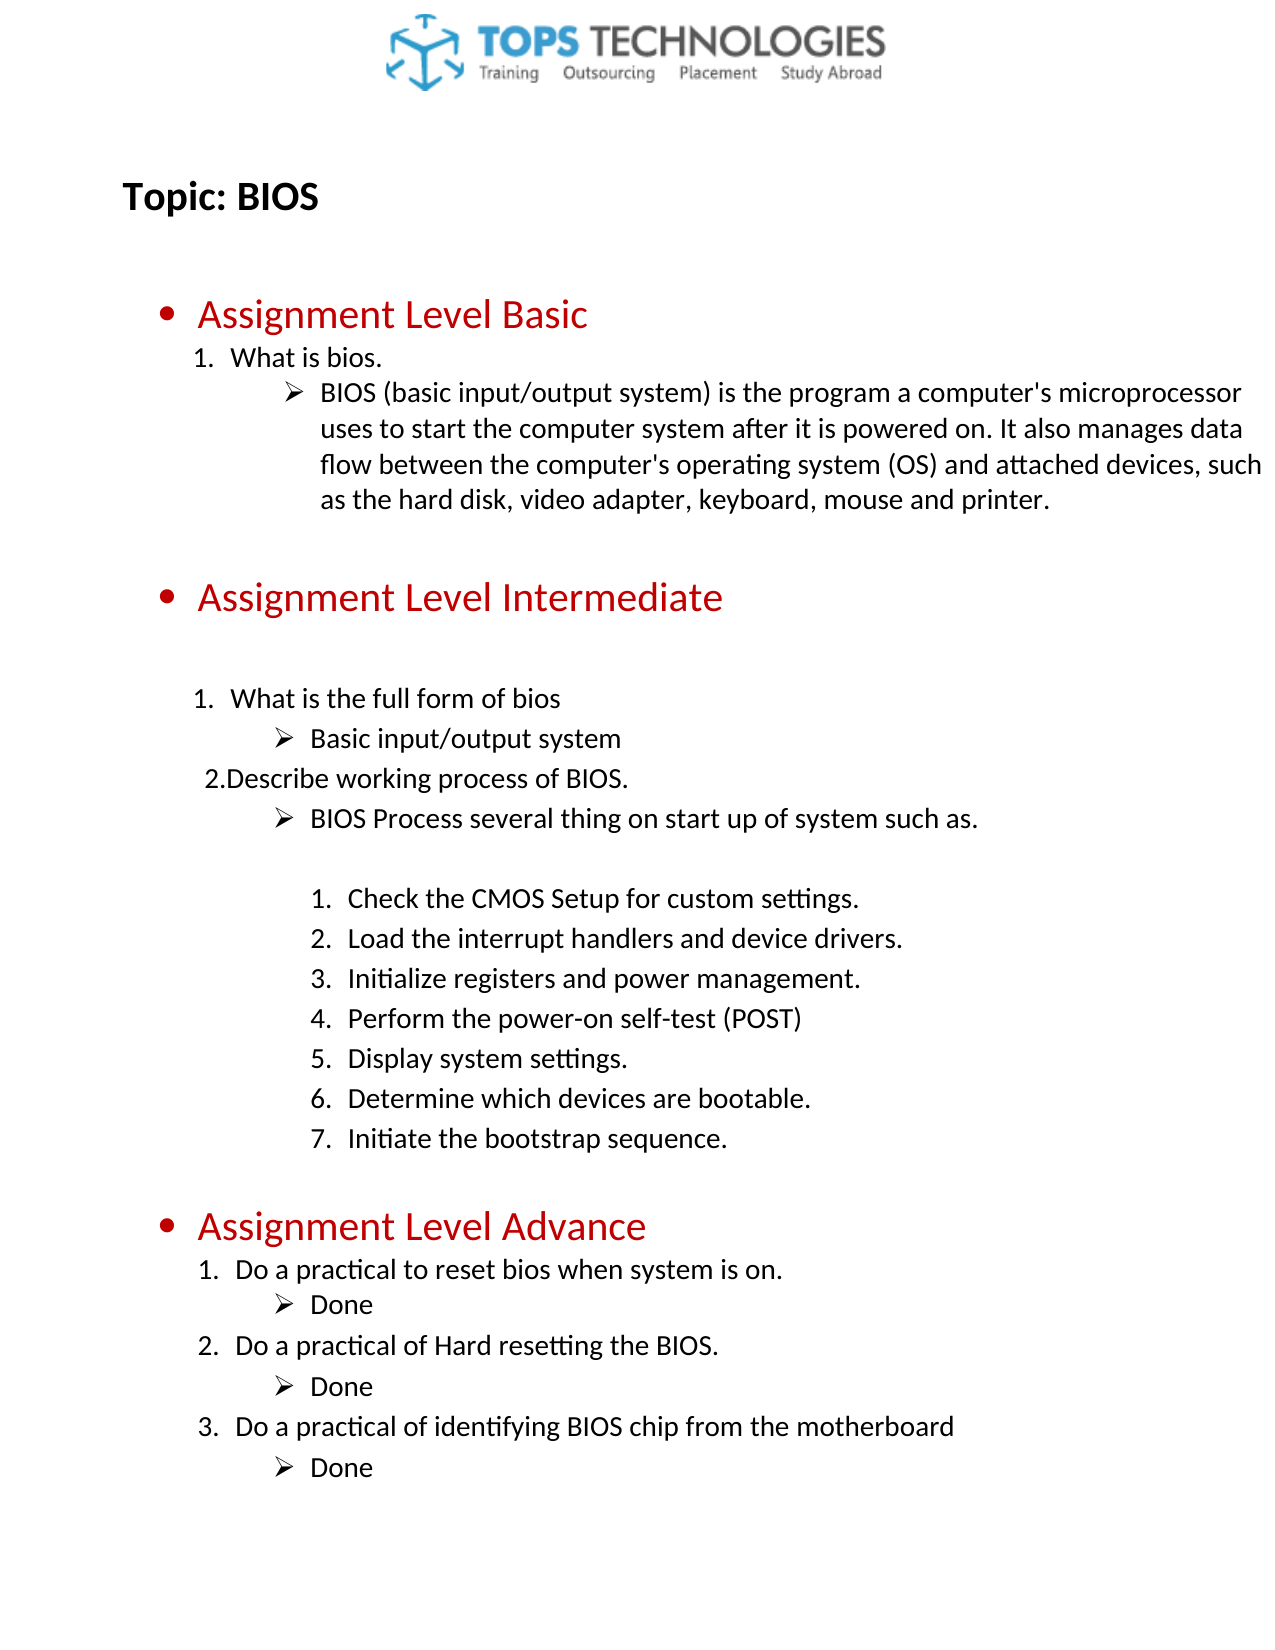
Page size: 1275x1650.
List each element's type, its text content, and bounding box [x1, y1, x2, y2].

list Do a practical to reset bios when system is on. [197, 1251, 1275, 1286]
list BIOS Process several thing on start up of system such as. [273, 801, 1275, 836]
list Initiate the bootstrap sequence. [310, 1121, 1275, 1156]
list Initialize registers and power management. [310, 961, 1275, 996]
list Display system settings. [310, 1041, 1275, 1076]
list What is the full form of bios [192, 681, 1275, 716]
list Check the CMOS Setup for custom settings. [310, 881, 1275, 916]
list Done [273, 1449, 1275, 1484]
text 2.Describe working process of BIOS. [197, 761, 1275, 796]
list Perform the power-on self-test (POST) [310, 1001, 1275, 1036]
subtitle Assignment Level Advance [160, 1199, 1275, 1251]
picture [386, 14, 886, 91]
list Basic input/output system [273, 721, 1275, 756]
list Determine which devices are bootable. [310, 1081, 1275, 1116]
list Do a practical of identifying BIOS chip from the motherboard [197, 1408, 1275, 1444]
subtitle Assignment Level Intermediate [160, 571, 1275, 622]
list Done [273, 1368, 1275, 1403]
subtitle Topic: BIOS [122, 170, 1275, 221]
list Do a practical of Hard resetting the BIOS. [197, 1327, 1275, 1362]
list Load the interrupt handlers and device drivers. [310, 921, 1275, 956]
list BIOS (basic input/output system) is the program a computer's microprocessor uses to start the computer system after it is powered on. It also manages data flow between the computer's operating system (OS) and attached devices, such as the hard disk, video adapter, keyboard, mouse and printer. [283, 374, 1275, 517]
list What is bios. [192, 339, 1275, 374]
list Done [273, 1286, 1275, 1321]
subtitle Assignment Level Basic [160, 288, 1275, 339]
